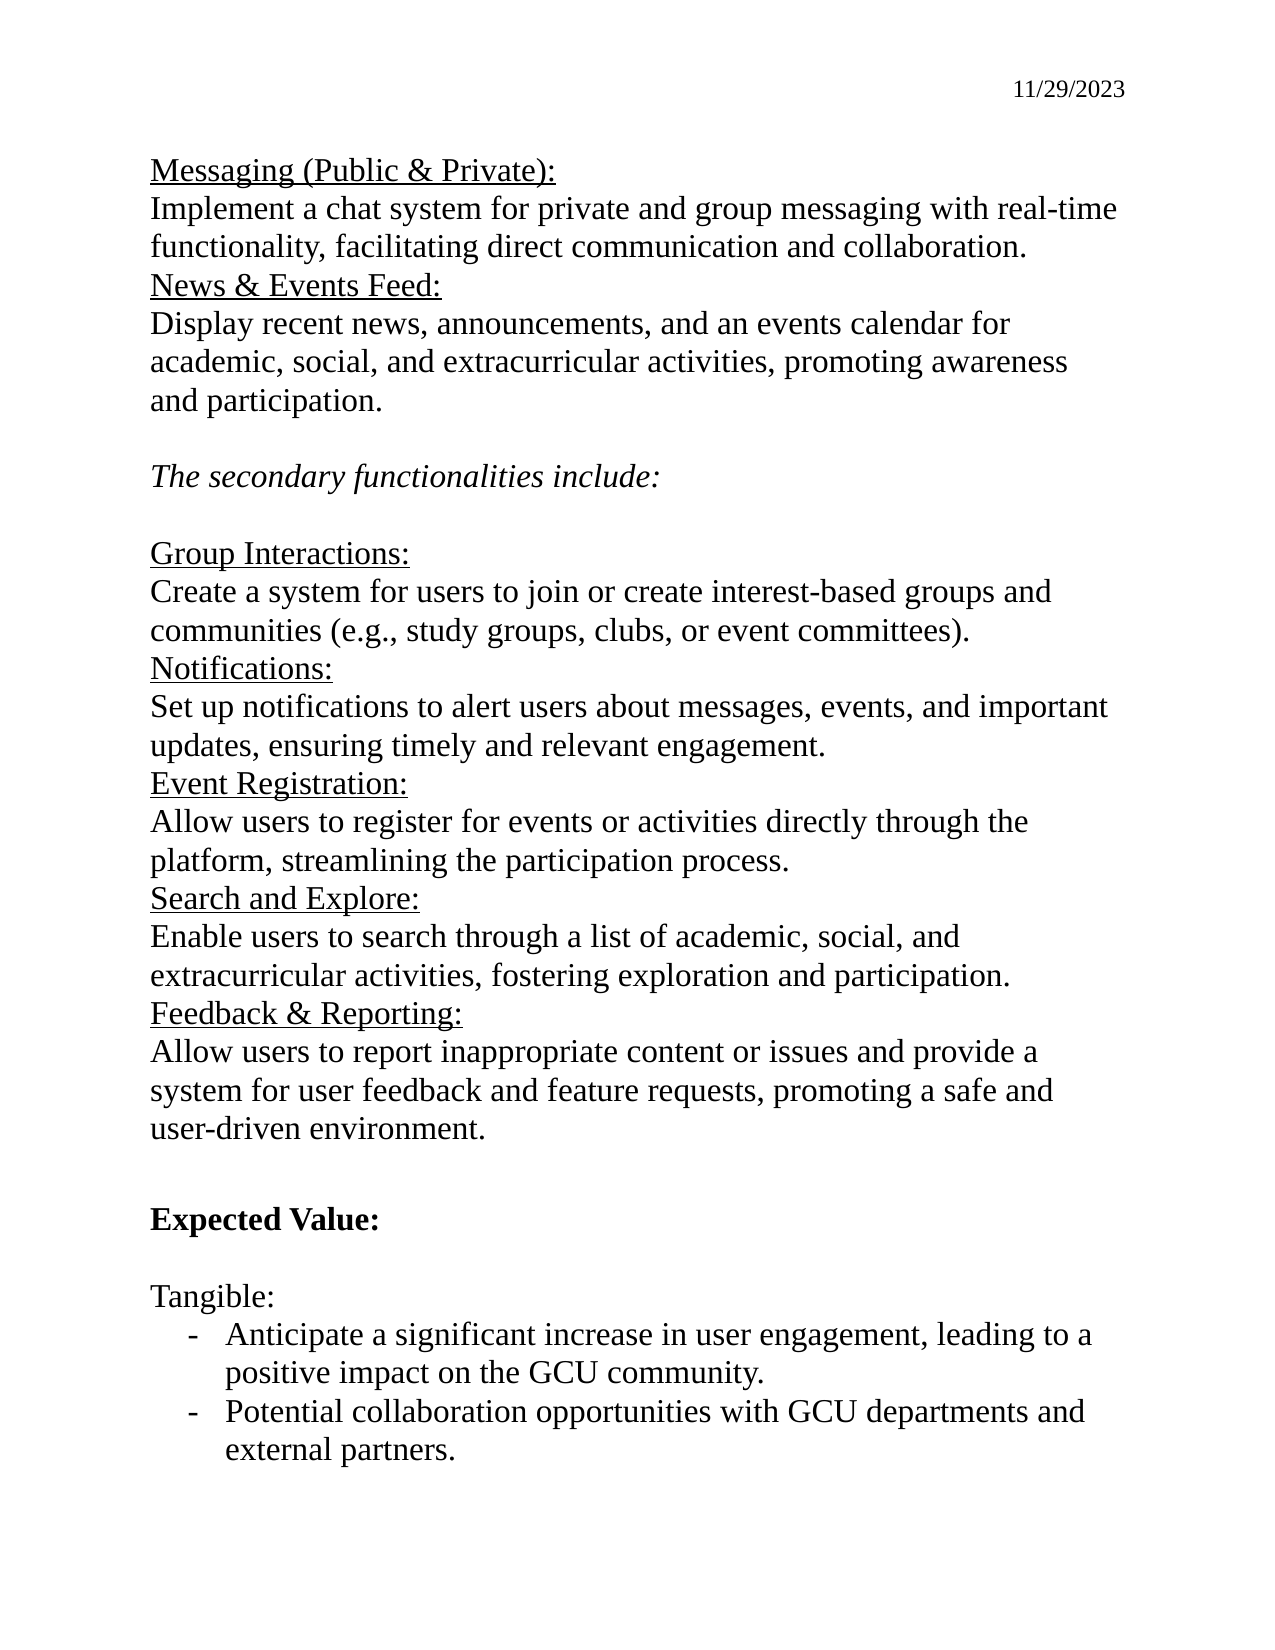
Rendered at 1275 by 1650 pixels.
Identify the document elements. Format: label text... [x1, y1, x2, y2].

text Set up notifications to alert users about messages, events, and important updates, ensuring timely and relevant engagement. [150, 687, 1125, 763]
list Anticipate a significant increase in user engagement, leading to a positive impact on the GCU community. [187, 1314, 1125, 1391]
text Create a system for users to join or create interest-based groups and communities (e.g., study groups, clubs, or event committees). [150, 572, 1125, 648]
text Expected Value: [150, 1199, 1125, 1238]
text Enable users to search through a list of academic, social, and extracurricular activities, fostering exploration and participation. [150, 917, 1125, 993]
text Group Interactions: [150, 533, 1125, 572]
text Search and Explore: [150, 878, 1125, 917]
text Event Registration: [150, 763, 1125, 802]
text News & Events Feed: [150, 265, 1125, 303]
text Allow users to register for events or activities directly through the platform, streamlining the participation process. [150, 802, 1125, 878]
text Feedback & Reporting: [150, 993, 1125, 1032]
text Messaging (Public & Private): [150, 150, 1125, 188]
text The secondary functionalities include: [150, 457, 1125, 495]
text Allow users to report inappropriate content or issues and provide a system for user feedback and feature requests, promoting a safe and user-driven environment. [150, 1032, 1125, 1147]
text Display recent news, announcements, and an events calendar for academic, social, and extracurricular activities, promoting awareness and participation. [150, 303, 1125, 418]
list Potential collaboration opportunities with GCU departments and external partners. [187, 1391, 1125, 1468]
text Tangible: [150, 1276, 1125, 1314]
text Notifications: [150, 648, 1125, 687]
text Implement a chat system for private and group messaging with real-time functionality, facilitating direct communication and collaboration. [150, 188, 1125, 265]
